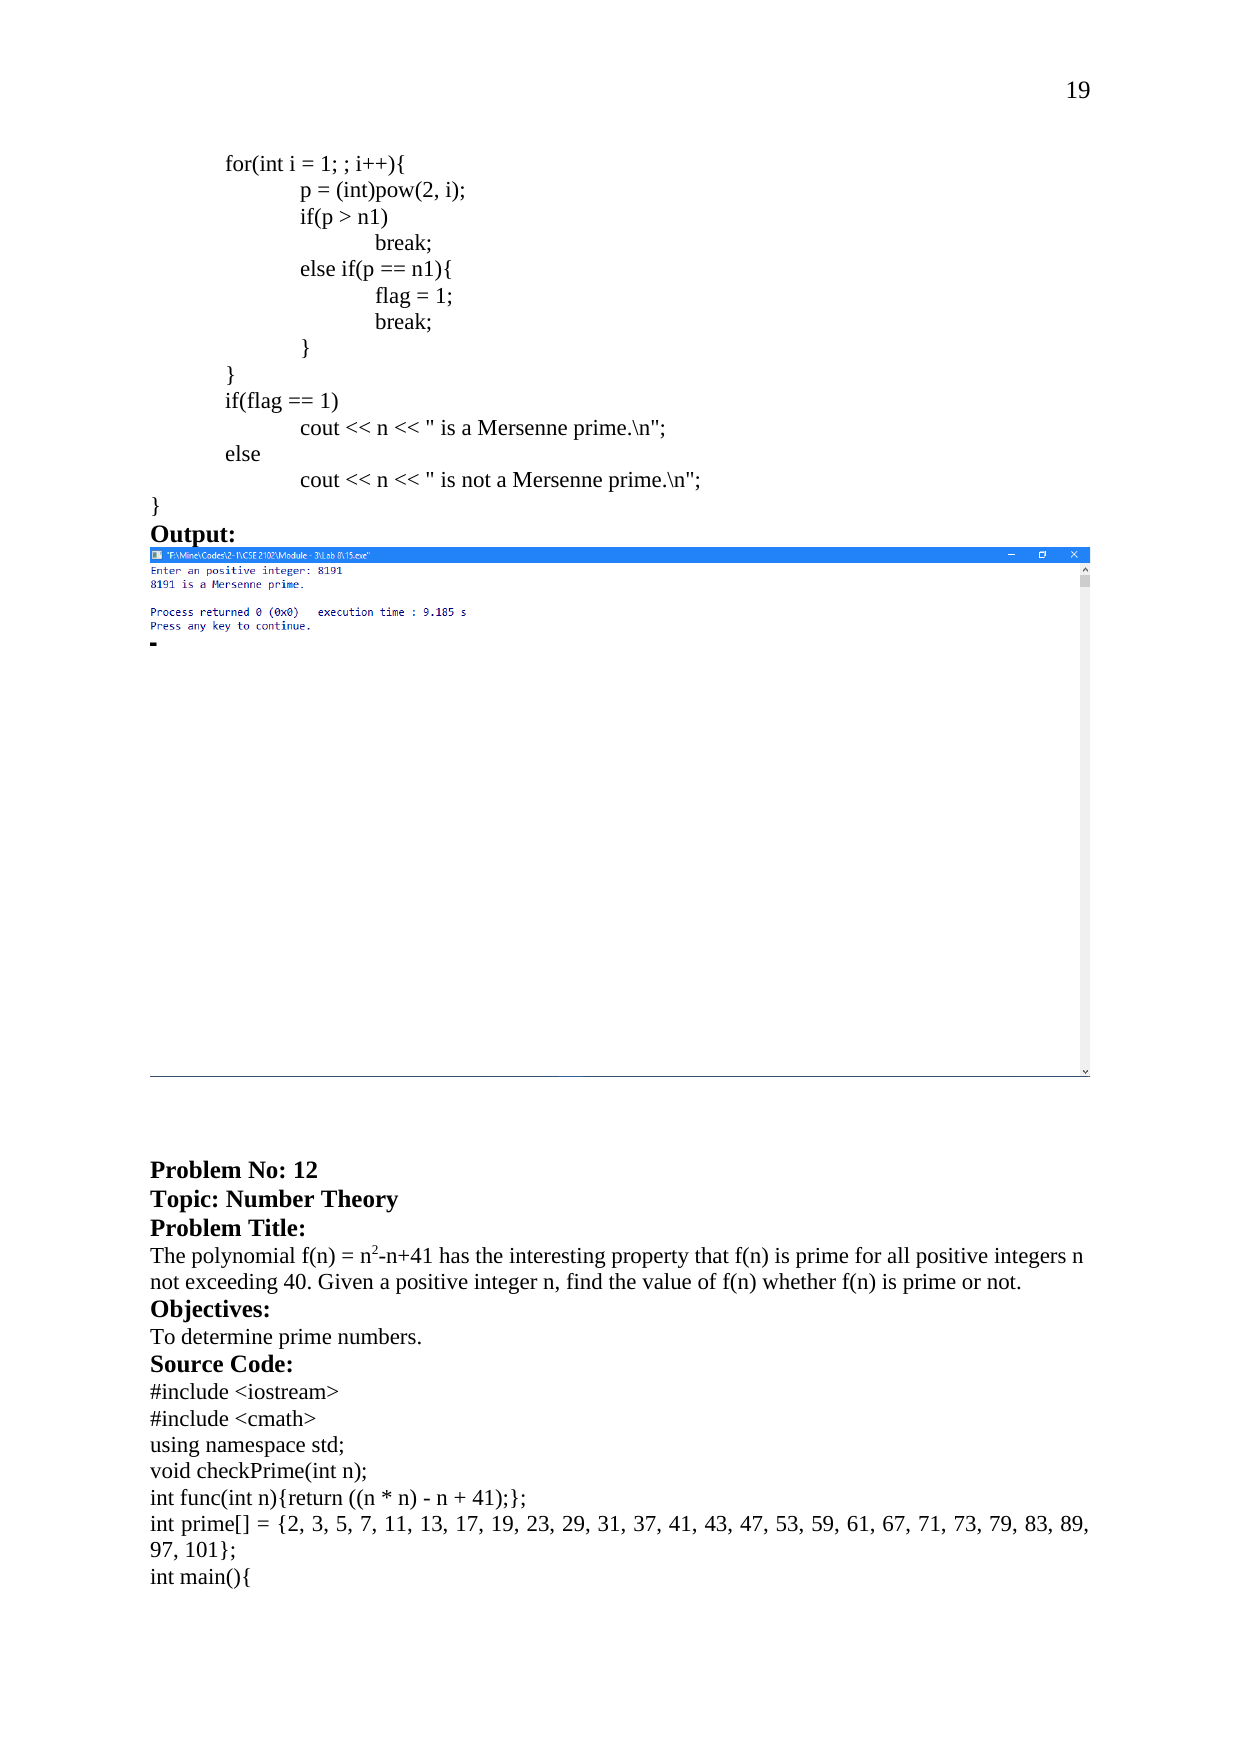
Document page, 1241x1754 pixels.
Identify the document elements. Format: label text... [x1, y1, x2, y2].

text void checkPrime(int n); [150, 1457, 1090, 1484]
text } [150, 334, 1090, 361]
text break; [150, 229, 1090, 255]
text break; [150, 308, 1090, 334]
text #include <cmath> [150, 1404, 1090, 1431]
text Output: [150, 519, 1090, 547]
text To determine prime numbers. [150, 1323, 1090, 1349]
picture [150, 547, 1091, 1077]
text cout << n << " is not a Mersenne prime.\n"; [150, 466, 1090, 493]
text } [150, 361, 1090, 387]
text Topic: Number Theory [150, 1184, 1090, 1213]
text int main(){ [150, 1563, 1090, 1589]
text int func(int n){return ((n * n) - n + 41);}; [150, 1484, 1090, 1510]
text p = (int)pow(2, i); [150, 176, 1090, 203]
text } [150, 493, 1090, 519]
text cout << n << " is a Mersenne prime.\n"; [150, 413, 1090, 440]
text if(flag == 1) [150, 387, 1090, 413]
text for(int i = 1; ; i++){ [150, 150, 1090, 176]
text else [150, 440, 1090, 466]
text Problem Title: [150, 1213, 1090, 1242]
text Problem No: 12 [150, 1155, 1090, 1184]
text using namespace std; [150, 1431, 1090, 1457]
text flag = 1; [150, 282, 1090, 308]
text #include <iostream> [150, 1378, 1090, 1404]
text The polynomial f(n) = n2-n+41 has the interesting property that f(n) is prime for all positive integers n not exceeding 40. Given a positive integer n, find the value of f(n) whether f(n) is prime or not. Objectives: [150, 1242, 1090, 1323]
text Source Code: [150, 1349, 1090, 1378]
text if(p > n1) [150, 203, 1090, 229]
text else if(p == n1){ [150, 255, 1090, 282]
text int prime[] = {2, 3, 5, 7, 11, 13, 17, 19, 23, 29, 31, 37, 41, 43, 47, 53, 59, 61, 67, 71, 73, 79, 83, 89, 97, 101}; [150, 1510, 1090, 1563]
